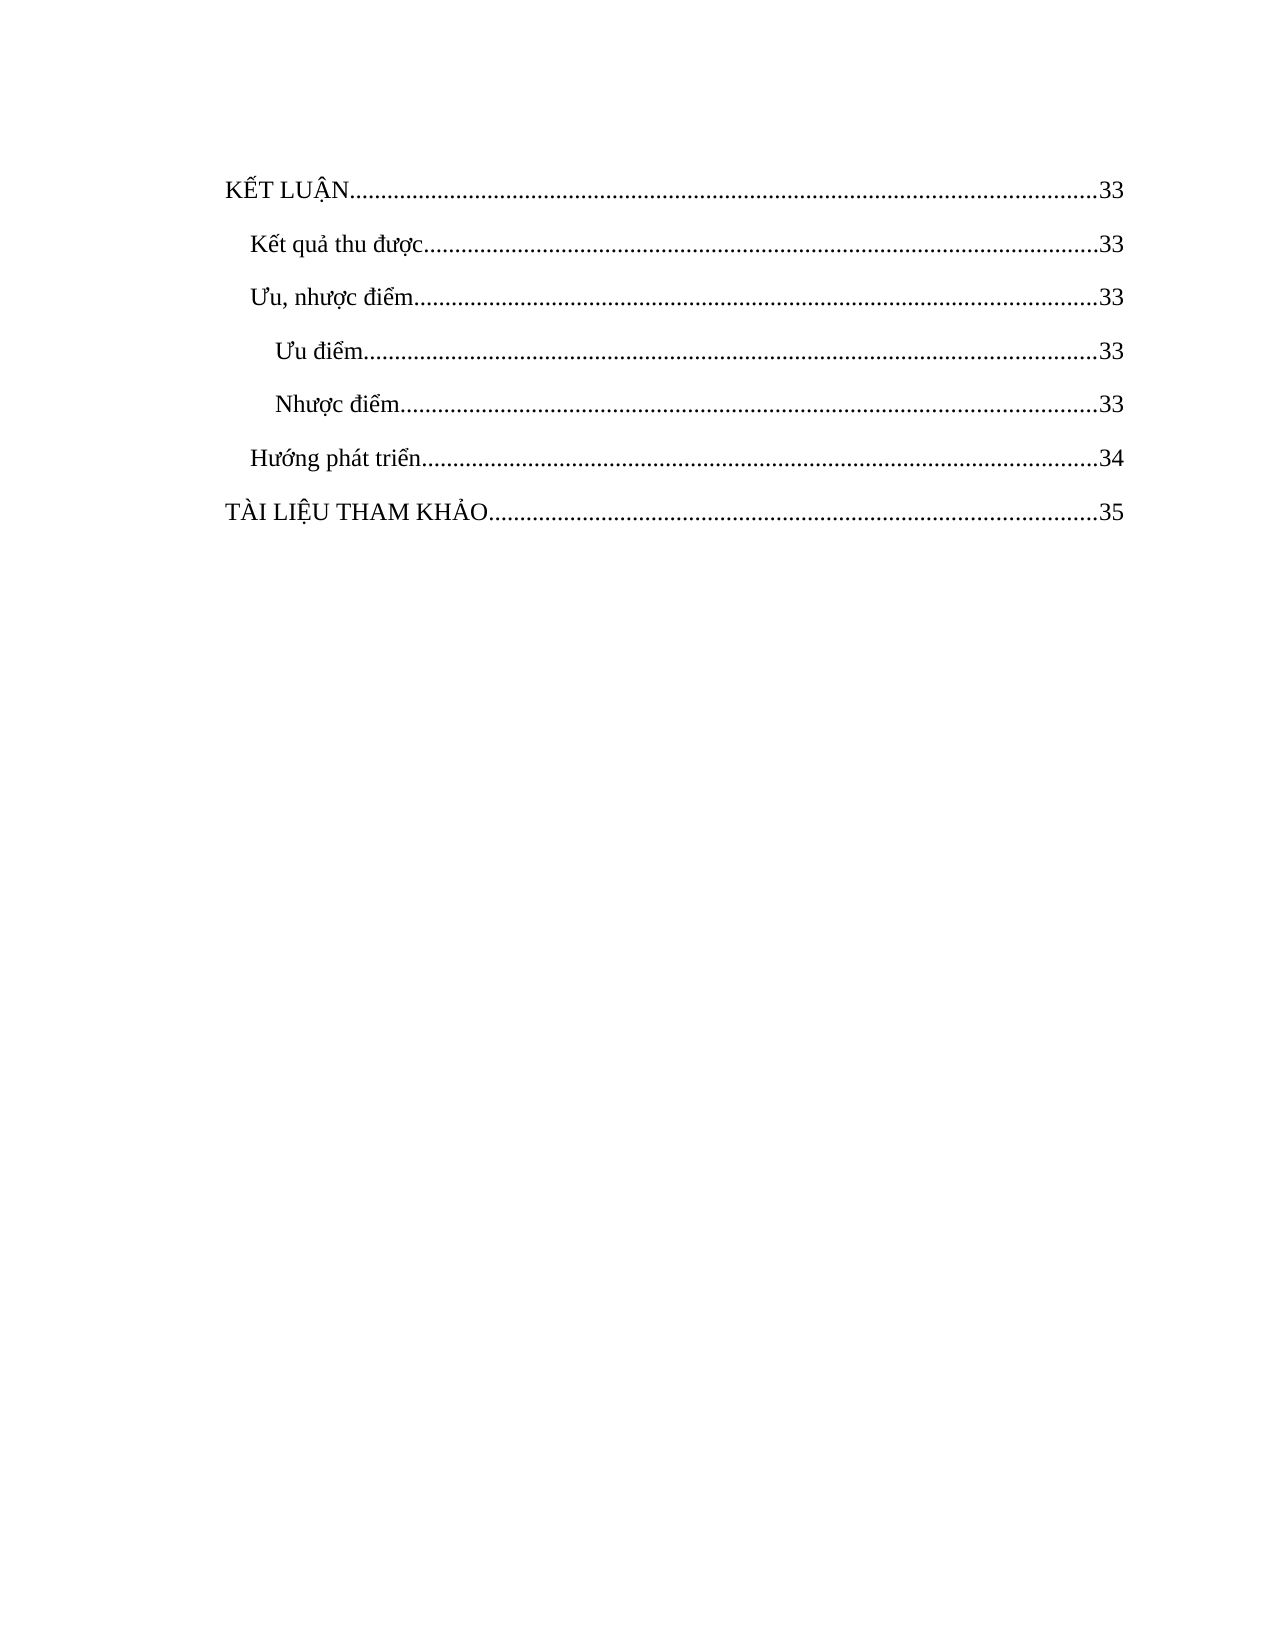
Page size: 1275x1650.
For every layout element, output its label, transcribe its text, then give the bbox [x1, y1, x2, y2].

text TÀI LIỆU THAM KHẢO 35 [150, 497, 1125, 525]
text Nhược điểm 33 [200, 389, 1125, 418]
text Ưu điểm 33 [200, 336, 1125, 365]
text Ưu, nhược điểm 33 [175, 282, 1125, 311]
text Hướng phát triển 34 [175, 443, 1125, 472]
text Kết quả thu được 33 [175, 229, 1125, 258]
text KẾT LUẬN 33 [150, 175, 1125, 204]
